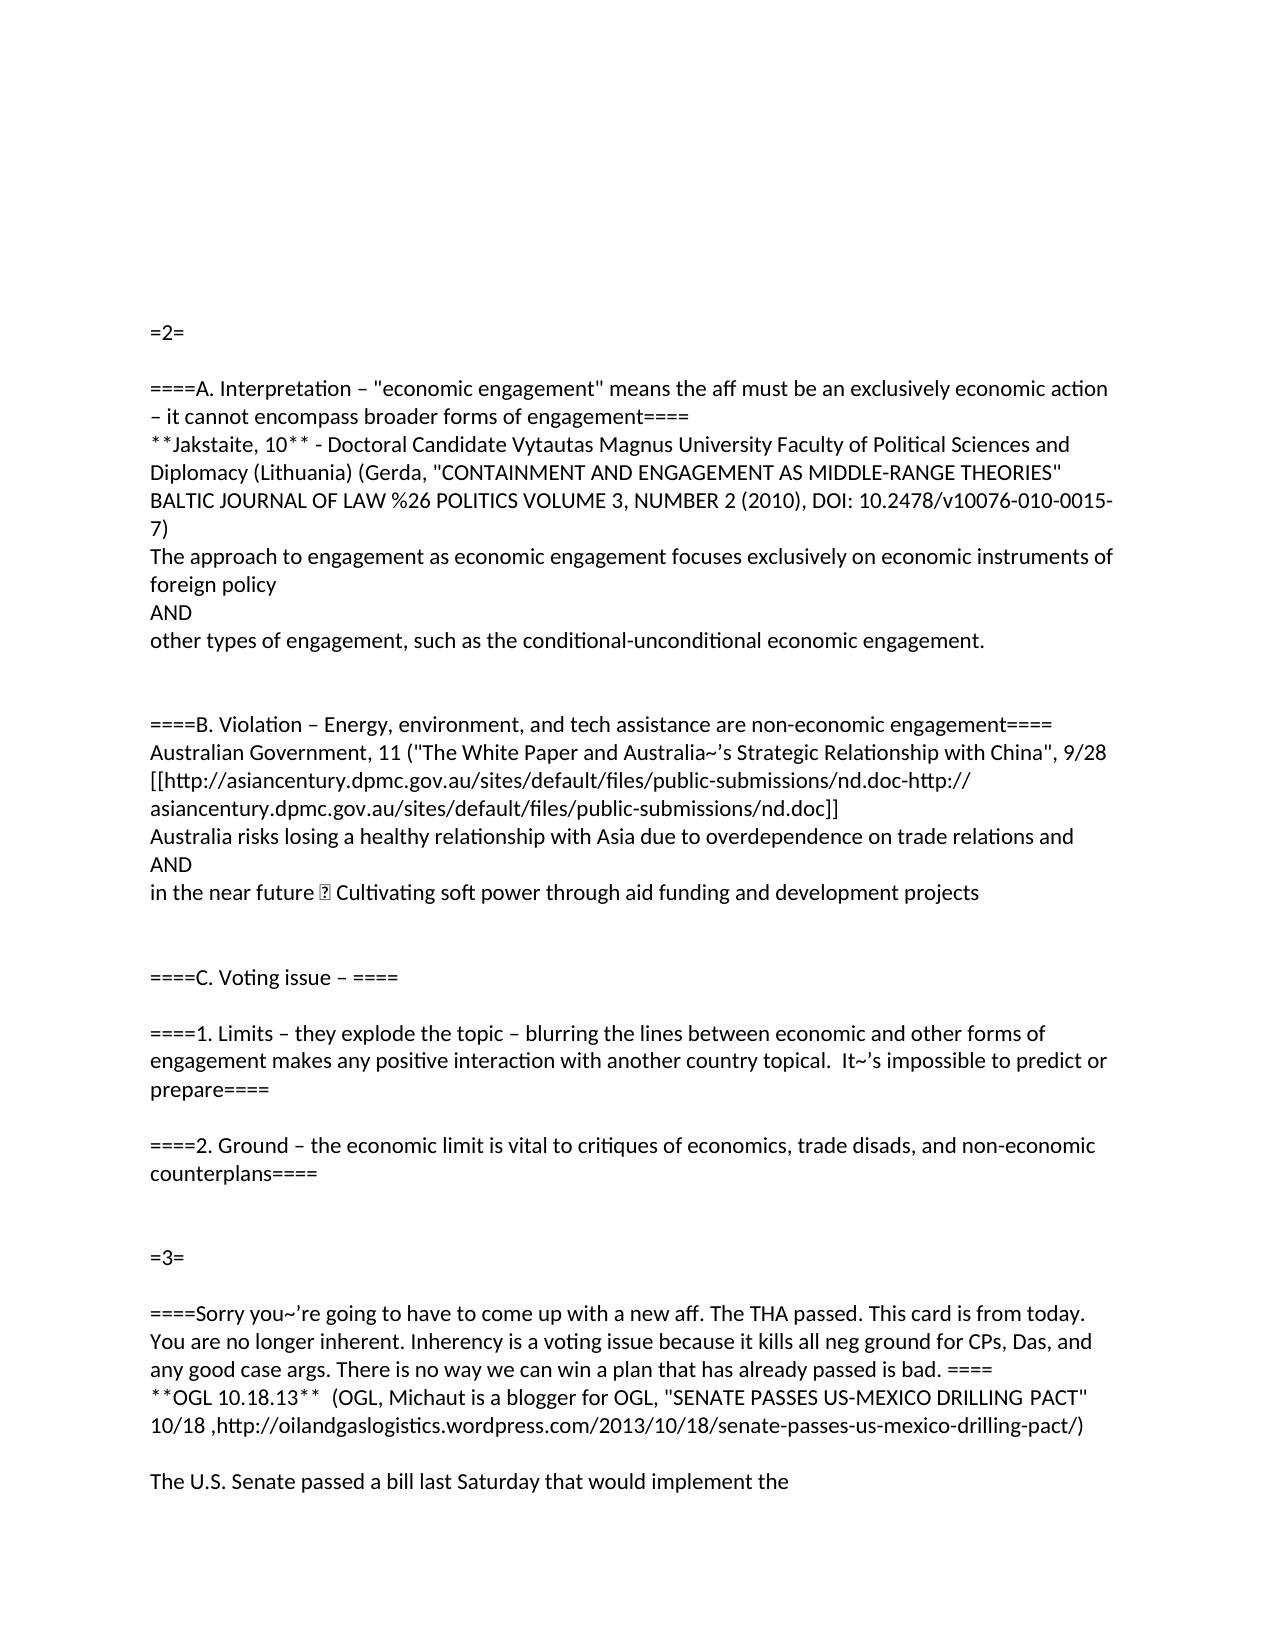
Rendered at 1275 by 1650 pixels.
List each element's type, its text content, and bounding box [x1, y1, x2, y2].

text Australian Government, 11 ("The White Paper and Australia~’s Strategic Relationship with China", 9/28 [150, 738, 1125, 766]
text [[http://asiancentury.dpmc.gov.au/sites/default/files/public-submissions/nd.doc-http://asiancentury.dpmc.gov.au/sites/default/files/public-submissions/nd.doc]] [150, 766, 1125, 822]
text Australia risks losing a healthy relationship with Asia due to overdependence on trade relations and [150, 822, 1125, 851]
text AND [150, 598, 1125, 626]
text ====Sorry you~’re going to have to come up with a new aff. The THA passed. This card is from today. You are no longer inherent. Inherency is a voting issue because it kills all neg ground for CPs, Das, and any good case args. There is no way we can win a plan that has already passed is bad. ==== [150, 1299, 1125, 1383]
text ====B. Violation – Energy, environment, and tech assistance are non-economic engagement==== [150, 710, 1125, 738]
text ====C. Voting issue – ==== [150, 963, 1125, 991]
text ====2. Ground – the economic limit is vital to critiques of economics, trade disads, and non-economic counterplans==== [150, 1131, 1125, 1187]
text **Jakstaite, 10** - Doctoral Candidate Vytautas Magnus University Faculty of Political Sciences and Diplomacy (Lithuania) (Gerda, "CONTAINMENT AND ENGAGEMENT AS MIDDLE-RANGE THEORIES" BALTIC JOURNAL OF LAW %26 POLITICS VOLUME 3, NUMBER 2 (2010), DOI: 10.2478/v10076-010-0015-7) [150, 430, 1125, 542]
text =2= [150, 318, 1125, 346]
text ====A. Interpretation – "economic engagement" means the aff must be an exclusively economic action – it cannot encompass broader forms of engagement==== [150, 374, 1125, 430]
text other types of engagement, such as the conditional-unconditional economic engagement. [150, 626, 1125, 654]
text ====1. Limits – they explode the topic – blurring the lines between economic and other forms of engagement makes any positive interaction with another country topical. It~’s impossible to predict or prepare==== [150, 1019, 1125, 1103]
text The U.S. Senate passed a bill last Saturday that would implement the [150, 1467, 1125, 1495]
text AND [150, 851, 1125, 878]
text in the near future  Cultivating soft power through aid funding and development projects [150, 878, 1125, 907]
text **OGL 10.18.13** (OGL, Michaut is a blogger for OGL, "SENATE PASSES US-MEXICO DRILLING PACT" 10/18 ,http://oilandgaslogistics.wordpress.com/2013/10/18/senate-passes-us-mexico-drilling-pact/) [150, 1383, 1125, 1439]
text The approach to engagement as economic engagement focuses exclusively on economic instruments of foreign policy [150, 542, 1125, 598]
text =3= [150, 1243, 1125, 1271]
